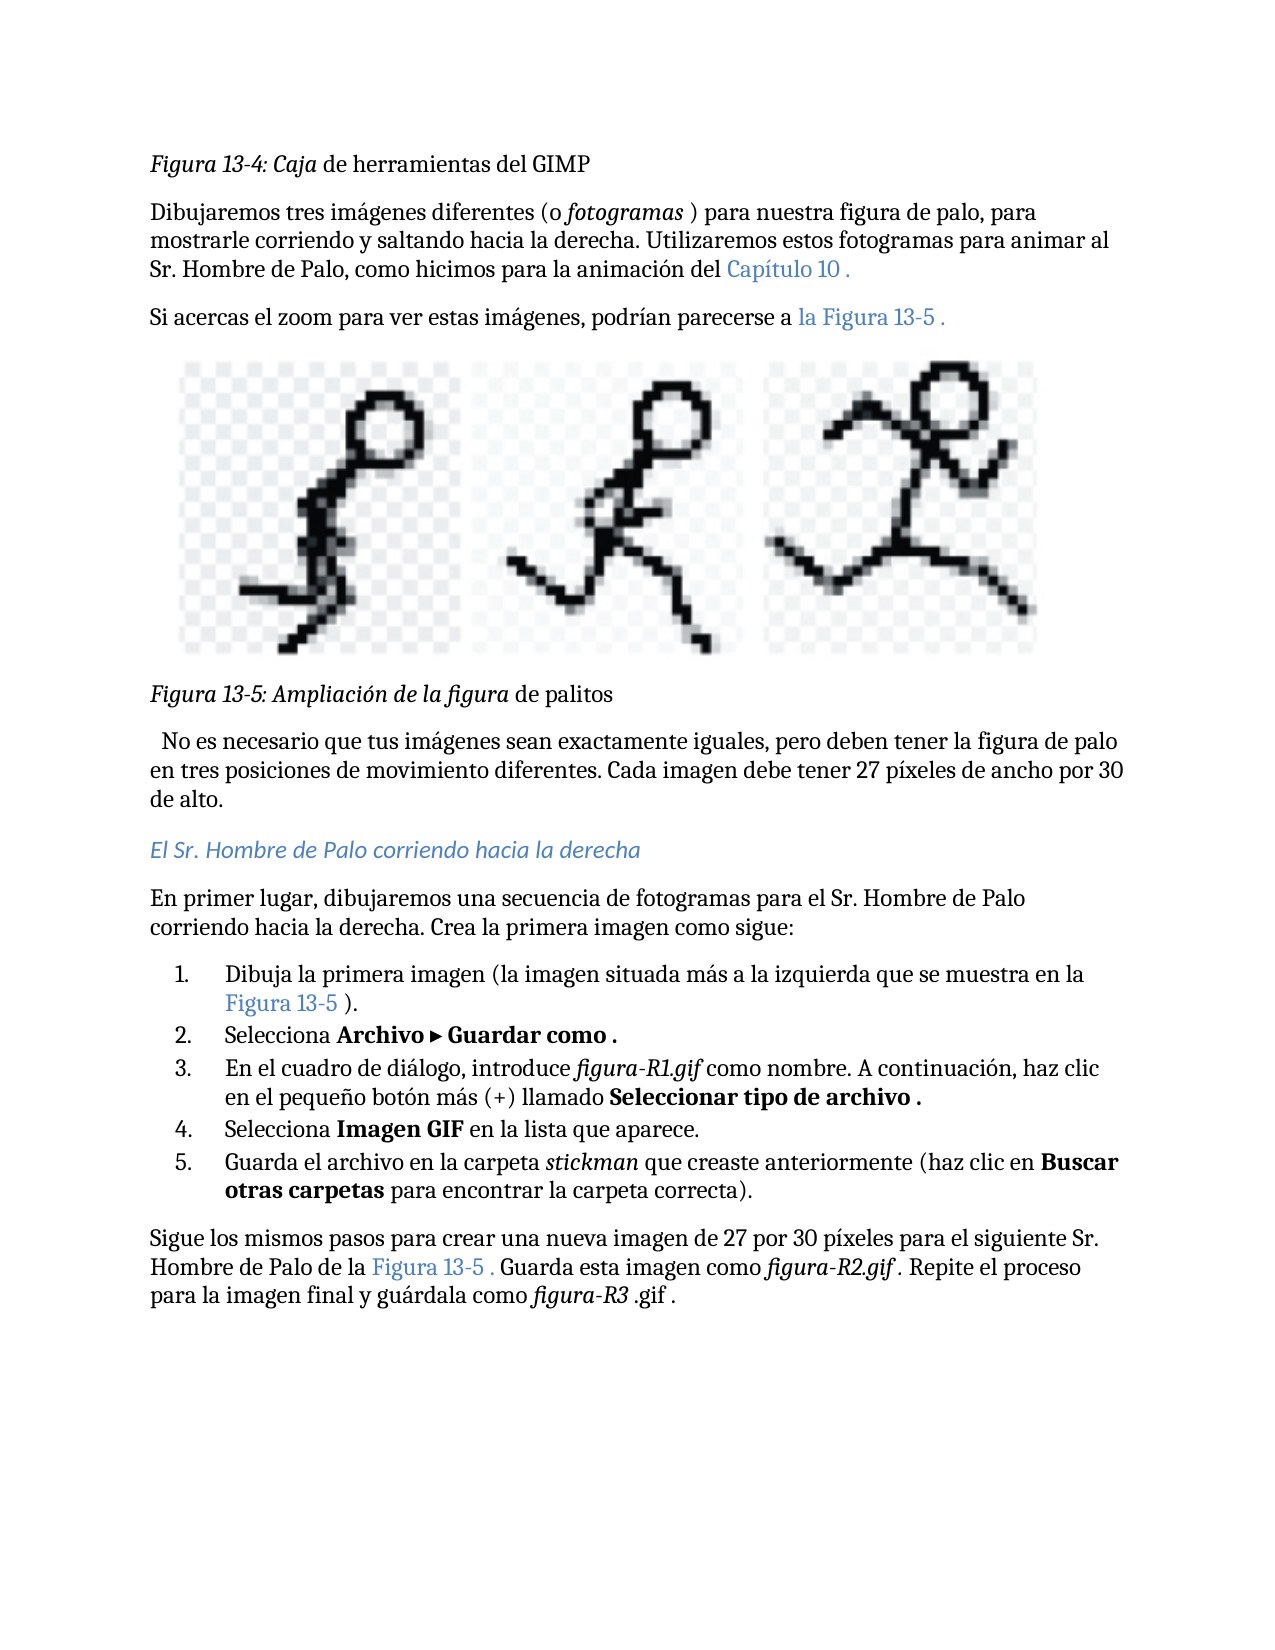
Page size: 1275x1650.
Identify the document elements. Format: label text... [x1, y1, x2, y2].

text Figura 13-4: Caja de herramientas del GIMP [150, 150, 1125, 179]
list En el cuadro de diálogo, introduce figura-R1.gif como nombre. A continuación, haz clic en el pequeño botón más (+) llamado Seleccionar tipo de archivo . [175, 1054, 1125, 1111]
list Dibuja la primera imagen (la imagen situada más a la izquierda que se muestra en la Figura 13-5 ). [175, 960, 1125, 1017]
list Selecciona Imagen GIF en la lista que aparece. [175, 1115, 1125, 1144]
text Figura 13-5: Ampliación de la figura de palitos [150, 680, 1125, 708]
text Sigue los mismos pasos para crear una nueva imagen de 27 por 30 píxeles para el siguiente Sr. Hombre de Palo de la Figura 13-5 . Guarda esta imagen como figura-R2.gif . Repite el proceso para la imagen final y guárdala como figura-R3 .gif . [150, 1224, 1125, 1310]
picture [168, 350, 1044, 661]
text Si acercas el zoom para ver estas imágenes, podrían parecerse a la Figura 13-5 . [150, 302, 1125, 331]
text En primer lugar, dibujaremos una secuencia de fotogramas para el Sr. Hombre de Palo corriendo hacia la derecha. Crea la primera imagen como sigue: [150, 884, 1125, 941]
text Dibujaremos tres imágenes diferentes (o fotogramas ) para nuestra figura de palo, para mostrarle corriendo y saltando hacia la derecha. Utilizaremos estos fotogramas para animar al Sr. Hombre de Palo, como hicimos para la animación del Capítulo 10 . [150, 197, 1125, 284]
list Guarda el archivo en la carpeta stickman que creaste anteriormente (haz clic en Buscar otras carpetas para encontrar la carpeta correcta). [175, 1147, 1125, 1205]
list Selecciona Archivo ▸ Guardar como . [175, 1021, 1125, 1050]
subtitle El Sr. Hombre de Palo corriendo hacia la derecha [150, 834, 1125, 865]
text No es necesario que tus imágenes sean exactamente iguales, pero deben tener la figura de palo en tres posiciones de movimiento diferentes. Cada imagen debe tener 27 píxeles de ancho por 30 de alto. [150, 727, 1125, 813]
